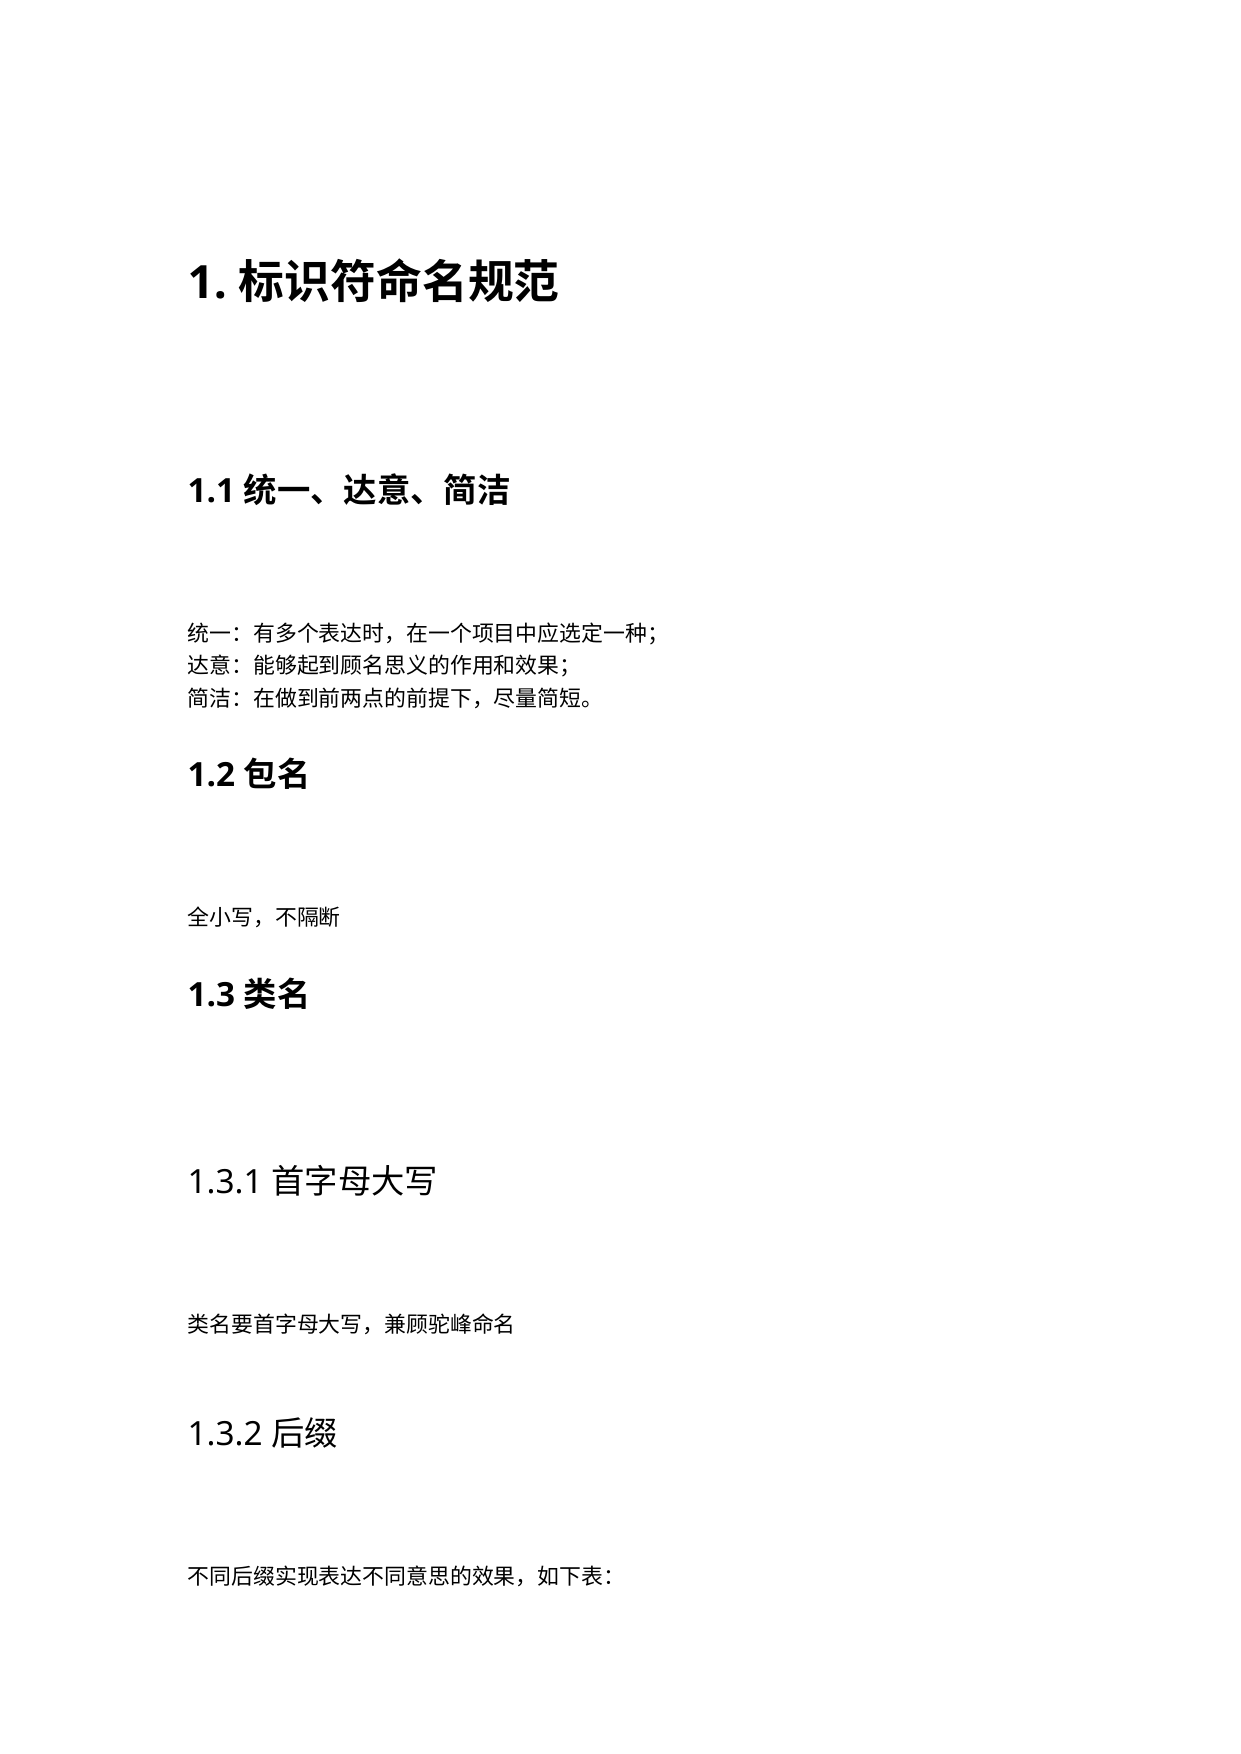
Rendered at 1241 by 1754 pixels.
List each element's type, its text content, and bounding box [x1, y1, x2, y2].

text 全小写，不隔断 [187, 900, 1053, 932]
subtitle 1.2 包名 [187, 740, 1053, 805]
subtitle 1.3.2 后缀 [187, 1398, 1053, 1463]
subtitle 1.3.1 首字母大写 [187, 1146, 1053, 1211]
subtitle 1. 标识符命名规范 [187, 230, 1053, 327]
subtitle 1.3 类名 [187, 959, 1053, 1024]
text 不同后缀实现表达不同意思的效果，如下表： [187, 1558, 1053, 1591]
text 统一：有多个表达时，在一个项目中应选定一种； [187, 615, 1053, 648]
subtitle 1.1 统一、达意、简洁 [187, 456, 1053, 521]
text 类名要首字母大写，兼顾驼峰命名 [187, 1306, 1053, 1339]
text 达意：能够起到顾名思义的作用和效果； [187, 648, 1053, 680]
text 简洁：在做到前两点的前提下，尽量简短。 [187, 680, 1053, 713]
